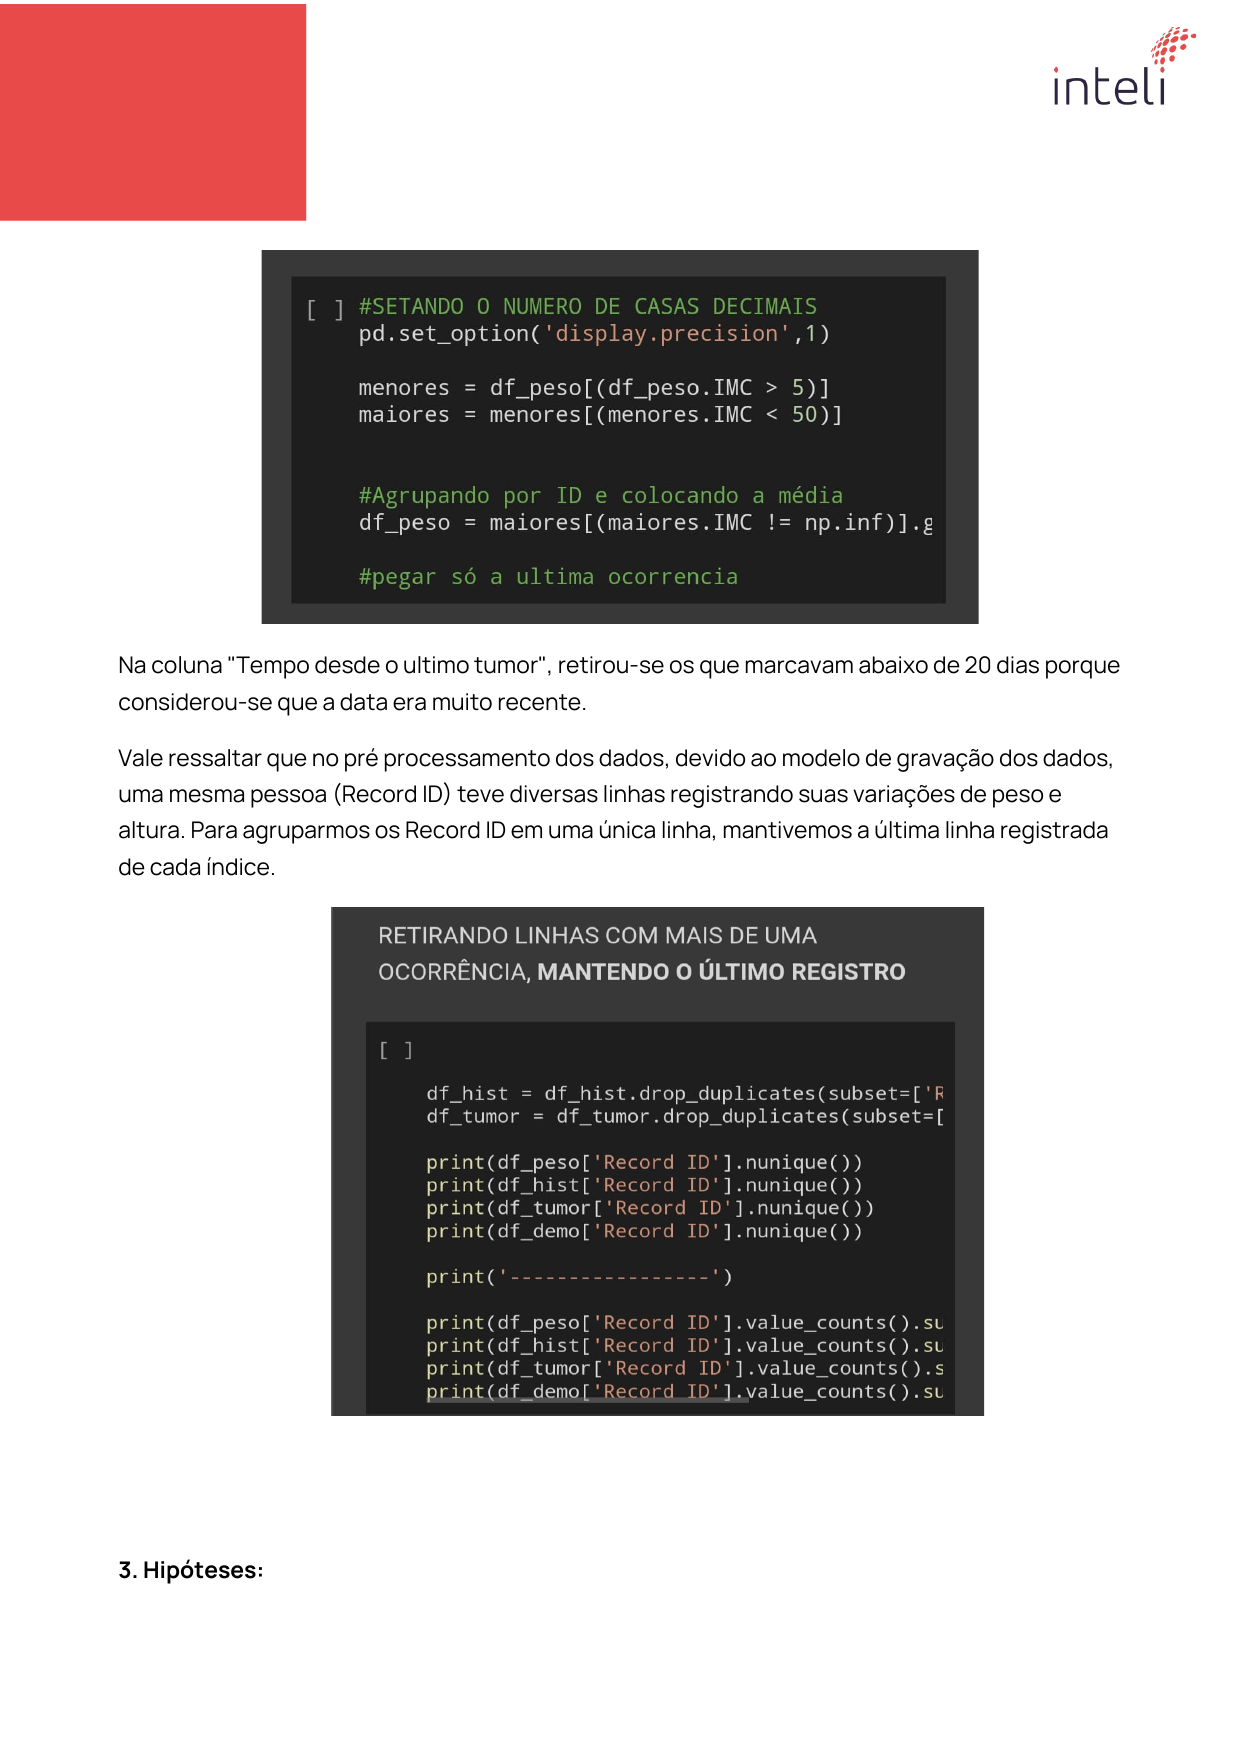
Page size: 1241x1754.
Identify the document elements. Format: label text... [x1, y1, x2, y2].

picture [0, 4, 307, 221]
text 3. Hipóteses: [118, 1554, 1122, 1586]
picture [1054, 27, 1197, 105]
text Vale ressaltar que no pré processamento dos dados, devido ao modelo de gravação dos dados, uma mesma pessoa (Record ID) teve diversas linhas registrando suas variações de peso e altura. Para agruparmos os Record ID em uma única linha, mantivemos a última linha registrada de cada índice. [118, 742, 1122, 882]
picture [331, 907, 985, 1416]
text Na coluna "Tempo desde o ultimo tumor", retirou-se os que marcavam abaixo de 20 dias porque considerou-se que a data era muito recente. [118, 649, 1122, 717]
picture [261, 250, 979, 624]
